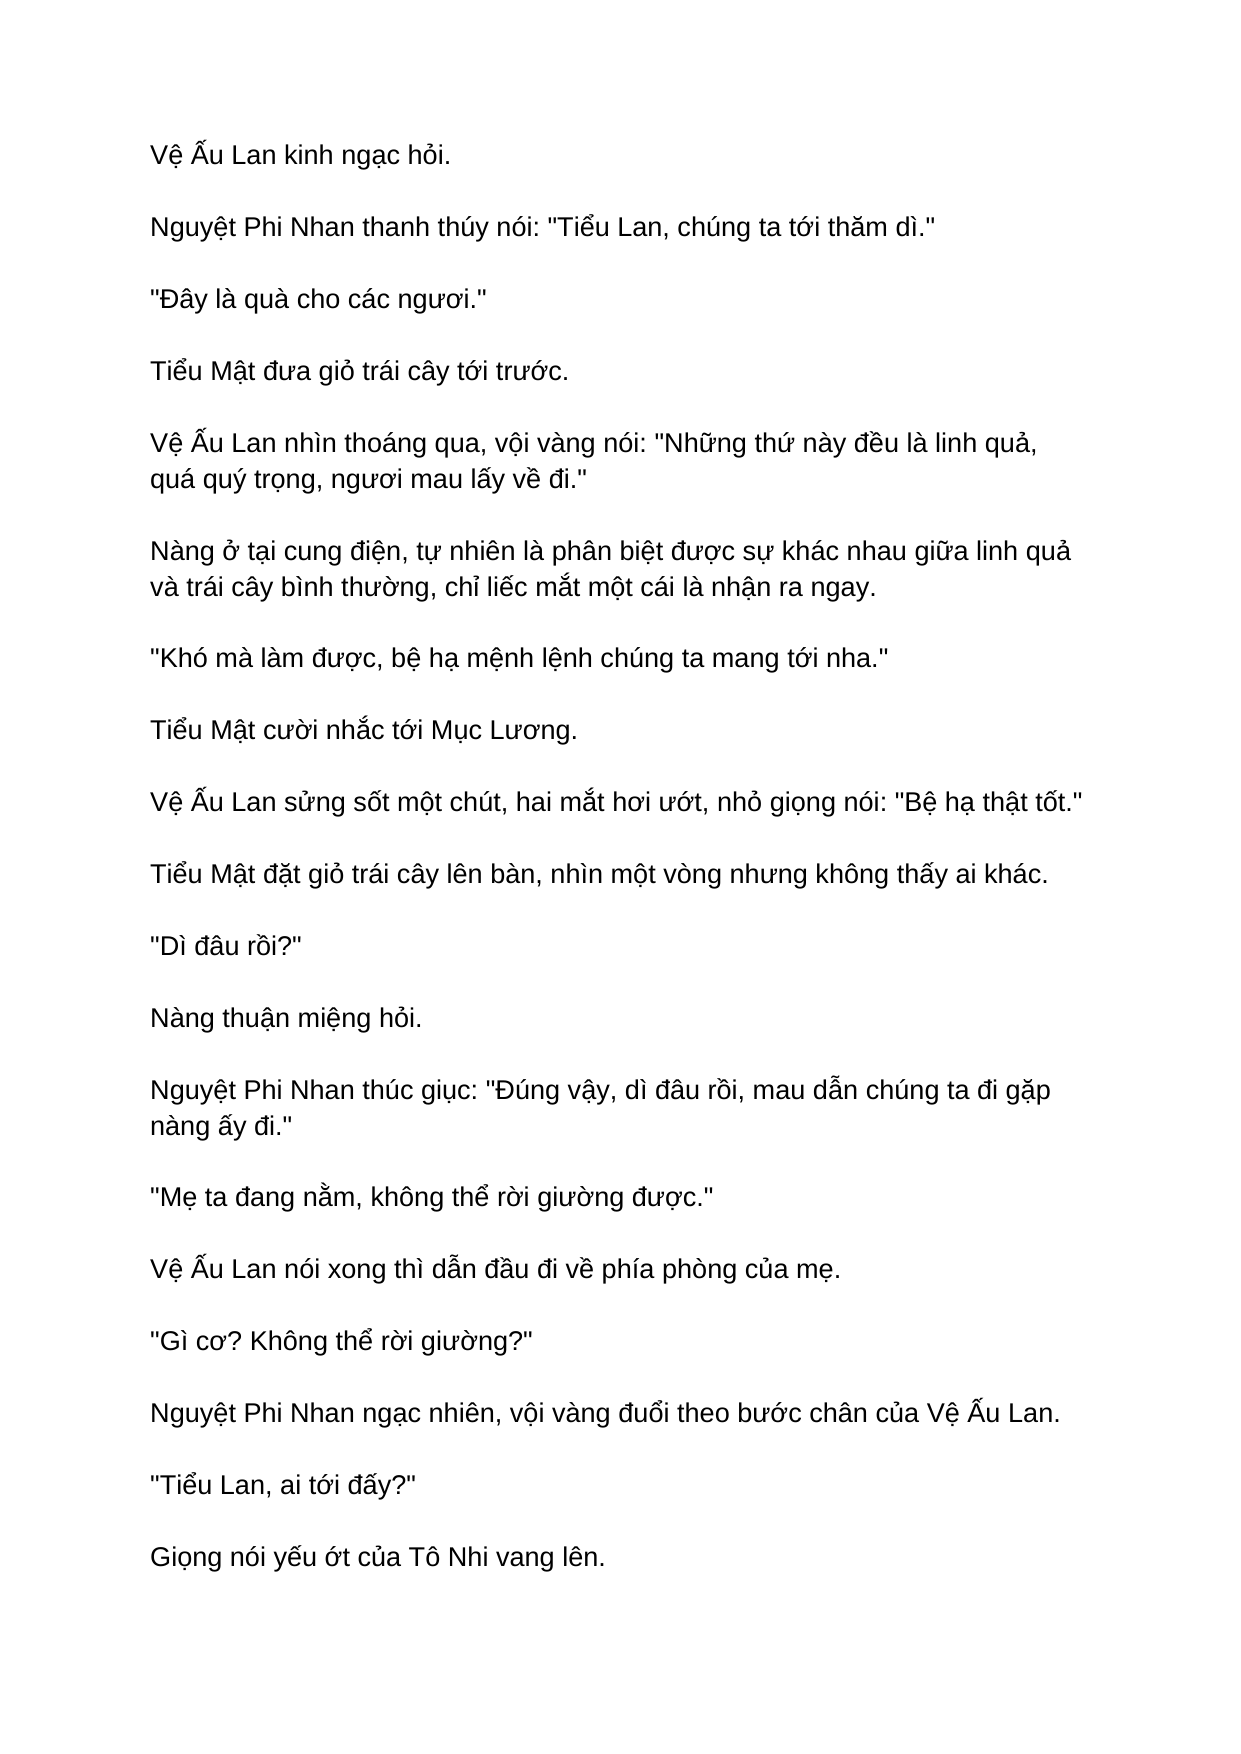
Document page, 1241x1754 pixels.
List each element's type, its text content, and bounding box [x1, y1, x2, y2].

text "Khó mà làm được, bệ hạ mệnh lệnh chúng ta mang tới nha." [150, 642, 1090, 674]
text Nguyệt Phi Nhan ngạc nhiên, vội vàng đuổi theo bước chân của Vệ Ấu Lan. [150, 1397, 1090, 1428]
text Tiểu Mật cười nhắc tới Mục Lương. [150, 714, 1090, 746]
text "Tiểu Lan, ai tới đấy?" [150, 1469, 1090, 1500]
text Nàng ở tại cung điện, tự nhiên là phân biệt được sự khác nhau giữa linh quả và trái cây bình thường, chỉ liếc mắt một cái là nhận ra ngay. [150, 534, 1090, 602]
text Nguyệt Phi Nhan thanh thúy nói: "Tiểu Lan, chúng ta tới thăm dì." [150, 211, 1090, 242]
text Vệ Ấu Lan nói xong thì dẫn đầu đi về phía phòng của mẹ. [150, 1253, 1090, 1284]
text Vệ Ấu Lan nhìn thoáng qua, vội vàng nói: "Những thứ này đều là linh quả, quá quý trọng, ngươi mau lấy về đi." [150, 427, 1090, 494]
text Tiểu Mật đặt giỏ trái cây lên bàn, nhìn một vòng nhưng không thấy ai khác. [150, 858, 1090, 889]
text Nàng thuận miệng hỏi. [150, 1002, 1090, 1033]
text Giọng nói yếu ớt của Tô Nhi vang lên. [150, 1541, 1090, 1572]
text Tiểu Mật đưa giỏ trái cây tới trước. [150, 355, 1090, 386]
text Vệ Ấu Lan kinh ngạc hỏi. [150, 139, 1090, 171]
text Nguyệt Phi Nhan thúc giục: "Đúng vậy, dì đâu rồi, mau dẫn chúng ta đi gặp nàng ấy đi." [150, 1074, 1090, 1141]
text "Dì đâu rồi?" [150, 930, 1090, 961]
text Vệ Ấu Lan sửng sốt một chút, hai mắt hơi ướt, nhỏ giọng nói: "Bệ hạ thật tốt." [150, 786, 1090, 817]
text "Mẹ ta đang nằm, không thể rời giường được." [150, 1181, 1090, 1213]
text "Đây là quà cho các ngươi." [150, 283, 1090, 314]
text "Gì cơ? Không thể rời giường?" [150, 1325, 1090, 1356]
